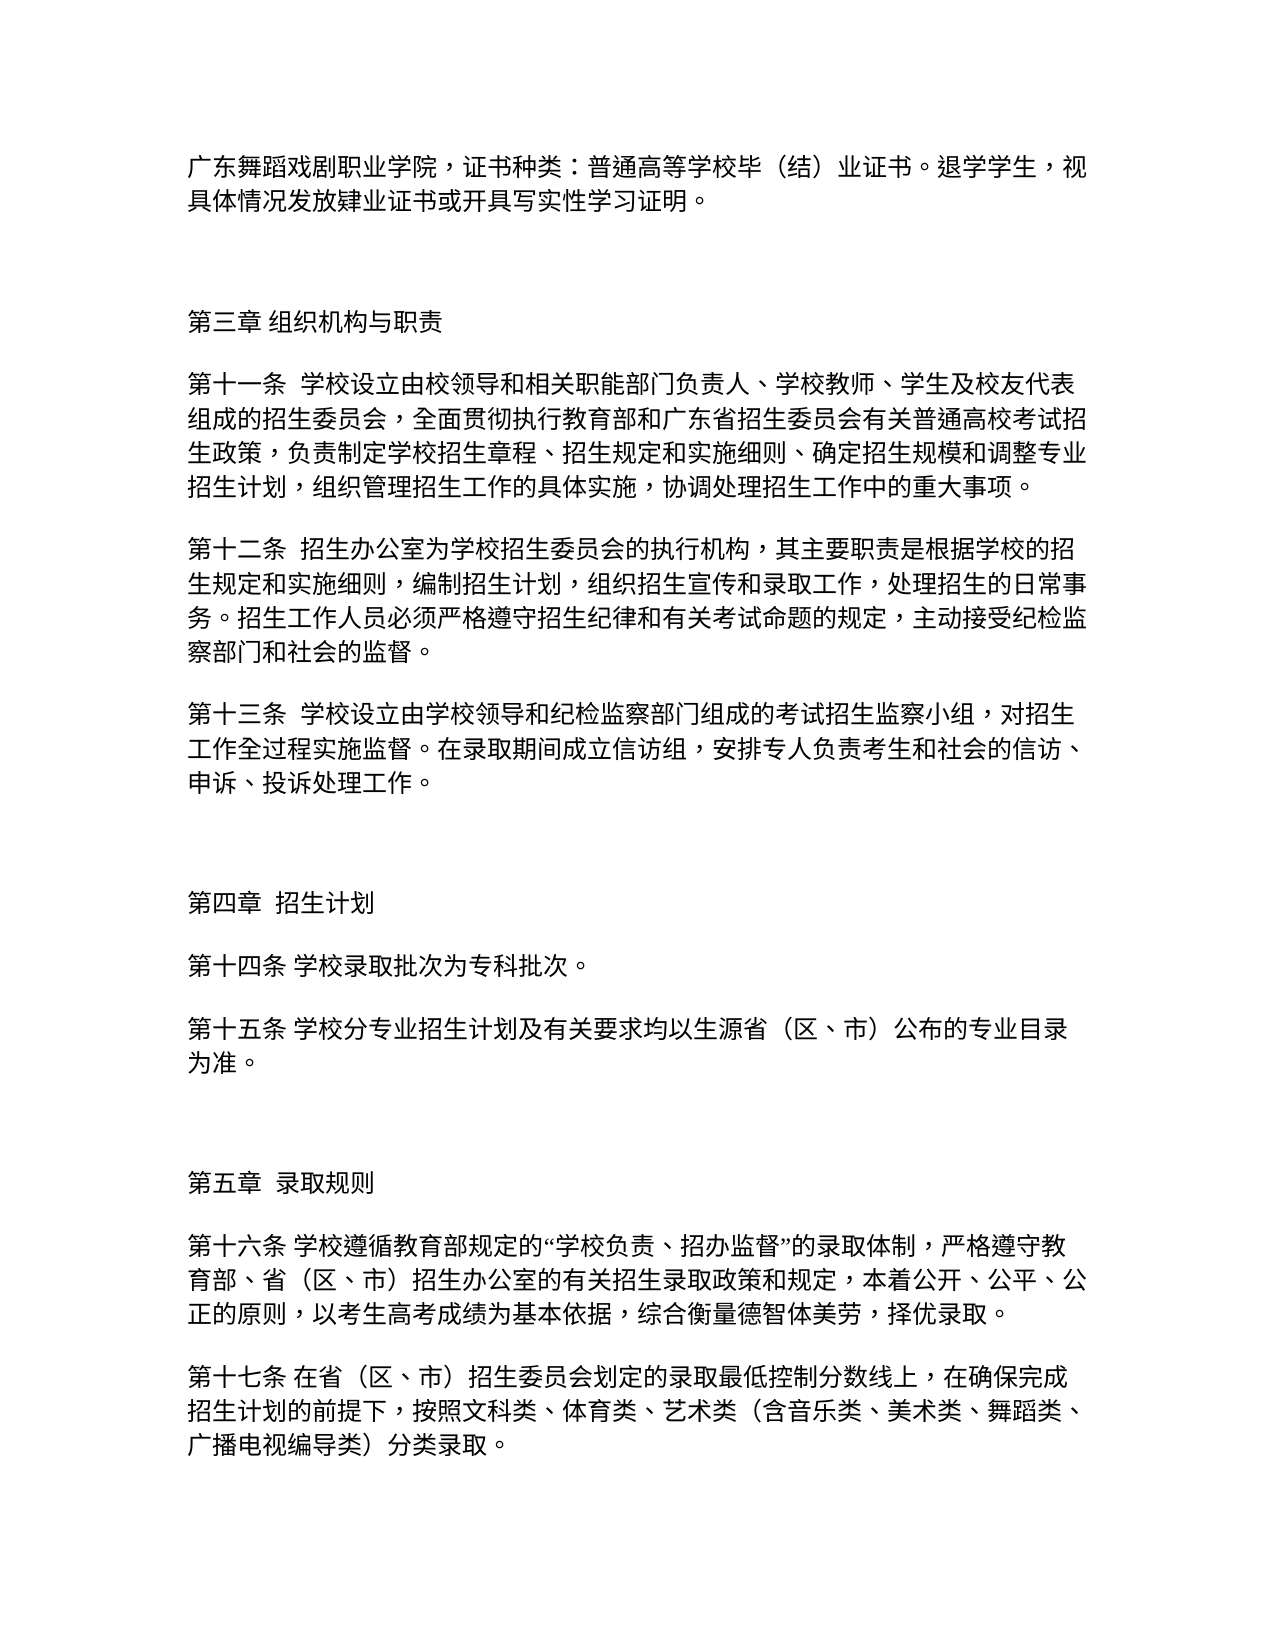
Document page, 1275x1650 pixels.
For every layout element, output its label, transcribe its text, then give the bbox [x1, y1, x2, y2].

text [187, 150, 1087, 218]
text 第十四条 学校录取批次为专科批次。 [187, 948, 1087, 982]
text 第十二条 招生办公室为学校招生委员会的执行机构，其主要职责是根据学校的招生规定和实施细则，编制招生计划，组织招生宣传和录取工作，处理招生的日常事务。招生工作人员必须严格遵守招生纪律和有关考试命题的规定，主动接受纪检监察部门和社会的监督。 [187, 532, 1087, 668]
text 第十一条 学校设立由校领导和相关职能部门负责人、学校教师、学生及校友代表组成的招生委员会，全面贯彻执行教育部和广东省招生委员会有关普通高校考试招生政策，负责制定学校招生章程、招生规定和实施细则、确定招生规模和调整专业招生计划，组织管理招生工作的具体实施，协调处理招生工作中的重大事项。 [187, 367, 1087, 503]
text 第十五条 学校分专业招生计划及有关要求均以生源省（区、市）公布的专业目录为准。 [187, 1011, 1087, 1079]
text 第四章 招生计划 [187, 886, 1087, 920]
text 第五章 录取规则 [187, 1166, 1087, 1200]
text 第十七条 在省（区、市）招生委员会划定的录取最低控制分数线上，在确保完成招生计划的前提下，按照文科类、体育类、艺术类（含音乐类、美术类、舞蹈类、广播电视编导类）分类录取。 [187, 1359, 1087, 1462]
text 第三章 组织机构与职责 [187, 304, 1087, 338]
text 第十六条 学校遵循教育部规定的“学校负责、招办监督”的录取体制，严格遵守教育部、省（区、市）招生办公室的有关招生录取政策和规定，本着公开、公平、公正的原则，以考生高考成绩为基本依据，综合衡量德智体美劳，择优录取。 [187, 1228, 1087, 1331]
text 第十三条 学校设立由学校领导和纪检监察部门组成的考试招生监察小组，对招生工作全过程实施监督。在录取期间成立信访组，安排专人负责考生和社会的信访、申诉、投诉处理工作。 [187, 697, 1087, 799]
